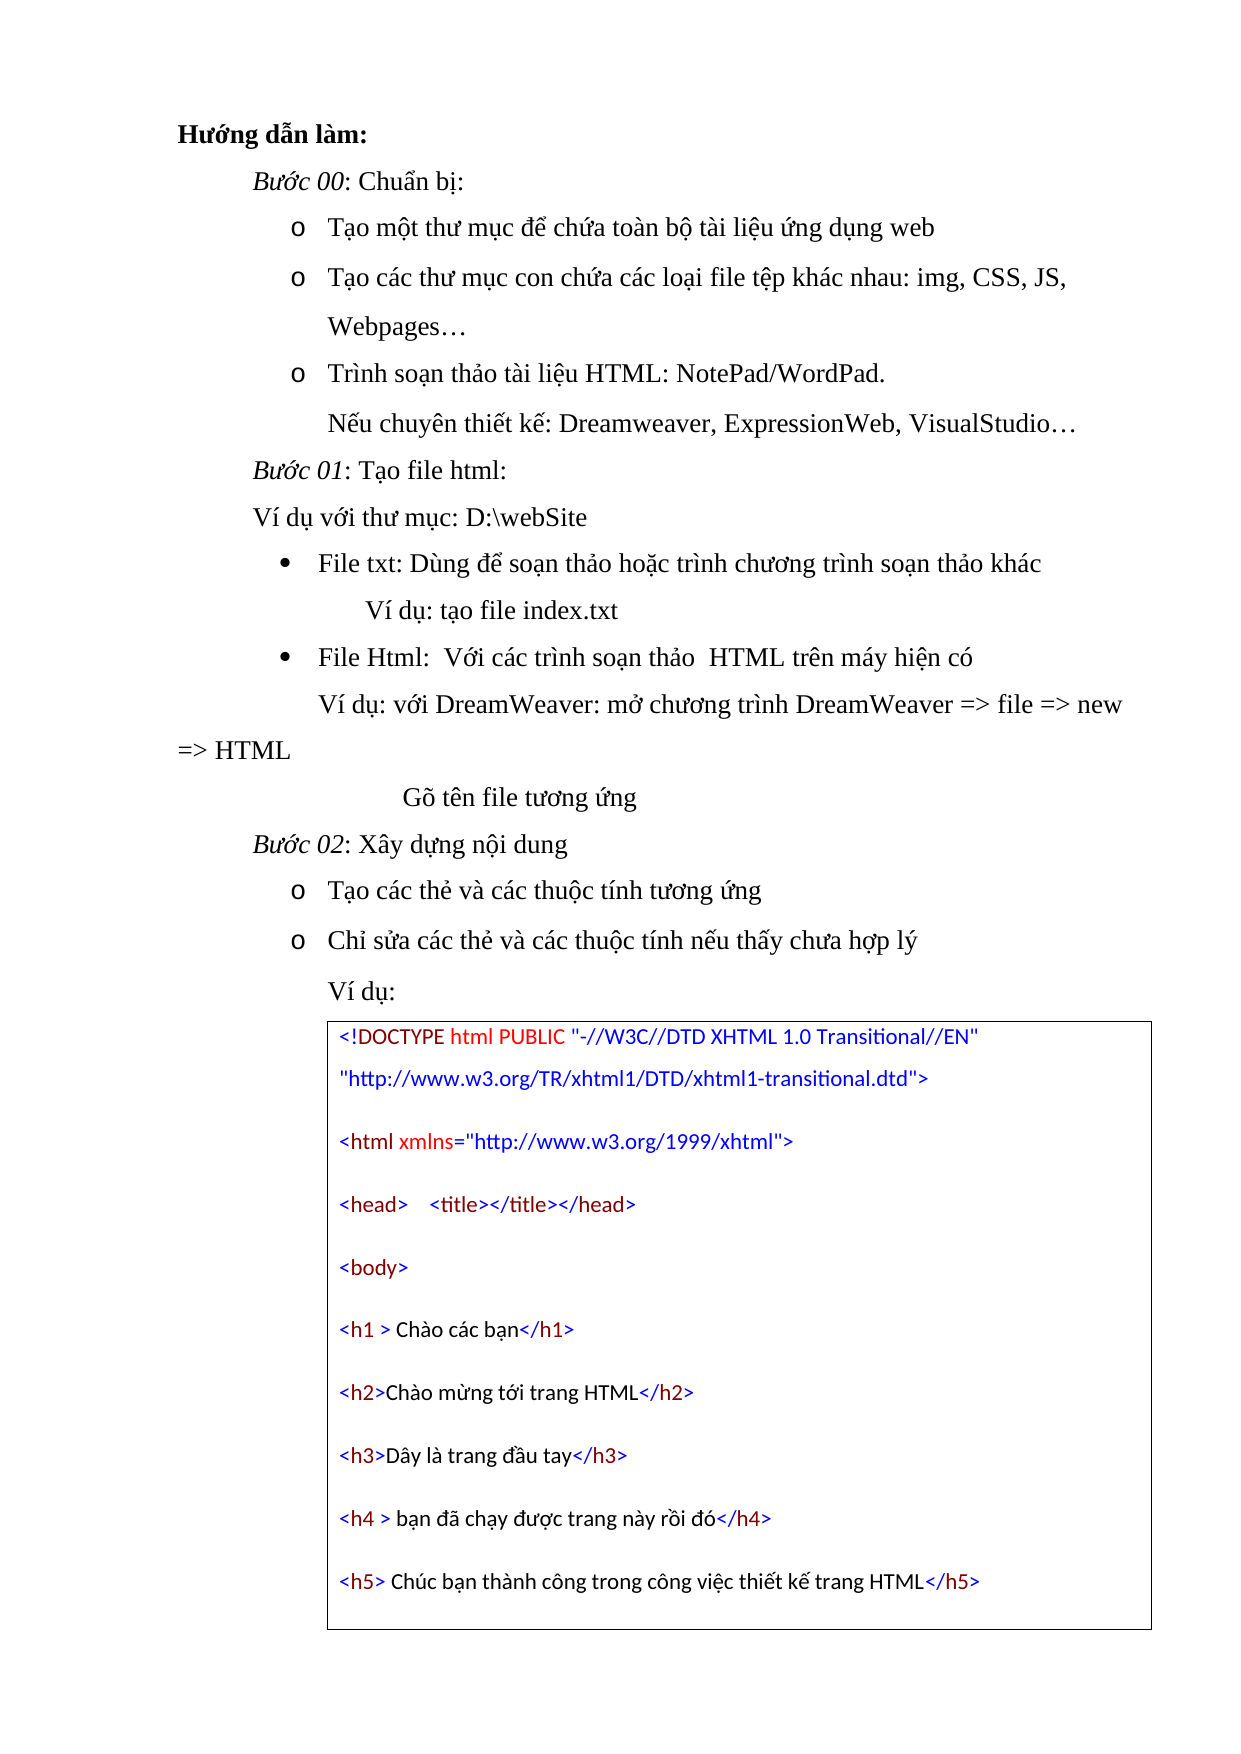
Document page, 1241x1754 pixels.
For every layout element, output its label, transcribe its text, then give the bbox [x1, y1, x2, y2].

text Ví dụ với thư mục: D:\webSite [177, 501, 1152, 532]
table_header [328, 1022, 1151, 1629]
list Tạo một thư mục để chứa toàn bộ tài liệu ứng dụng web [290, 211, 1152, 245]
text Hướng dẫn làm: [177, 118, 1152, 149]
list Chỉ sửa các thẻ và các thuộc tính nếu thấy chưa hợp lý [290, 924, 1152, 958]
text Gõ tên file tương ứng [177, 781, 1152, 812]
list Tạo các thư mục con chứa các loại file tệp khác nhau: img, CSS, JS, Webpages… [290, 262, 1152, 342]
list File txt: Dùng để soạn thảo hoặc trình chương trình soạn thảo khác [280, 547, 1152, 578]
list File Html: Với các trình soạn thảo HTML trên máy hiện có [280, 641, 1152, 672]
list Nếu chuyên thiết kế: Dreamweaver, ExpressionWeb, VisualStudio… [327, 407, 1152, 438]
list Tạo các thẻ và các thuộc tính tương ứng [290, 874, 1152, 908]
list Ví dụ: tạo file index.txt [365, 594, 1152, 625]
list Trình soạn thảo tài liệu HTML: NotePad/WordPad. [290, 357, 1152, 391]
text Ví dụ: với DreamWeaver: mở chương trình DreamWeaver => file => new => HTML [177, 688, 1152, 766]
text Bước 01: Tạo file html: [177, 454, 1152, 485]
list Ví dụ: [327, 974, 1152, 1006]
text Bước 02: Xây dựng nội dung [177, 828, 1152, 859]
text Bước 00: Chuẩn bị: [177, 165, 1152, 196]
